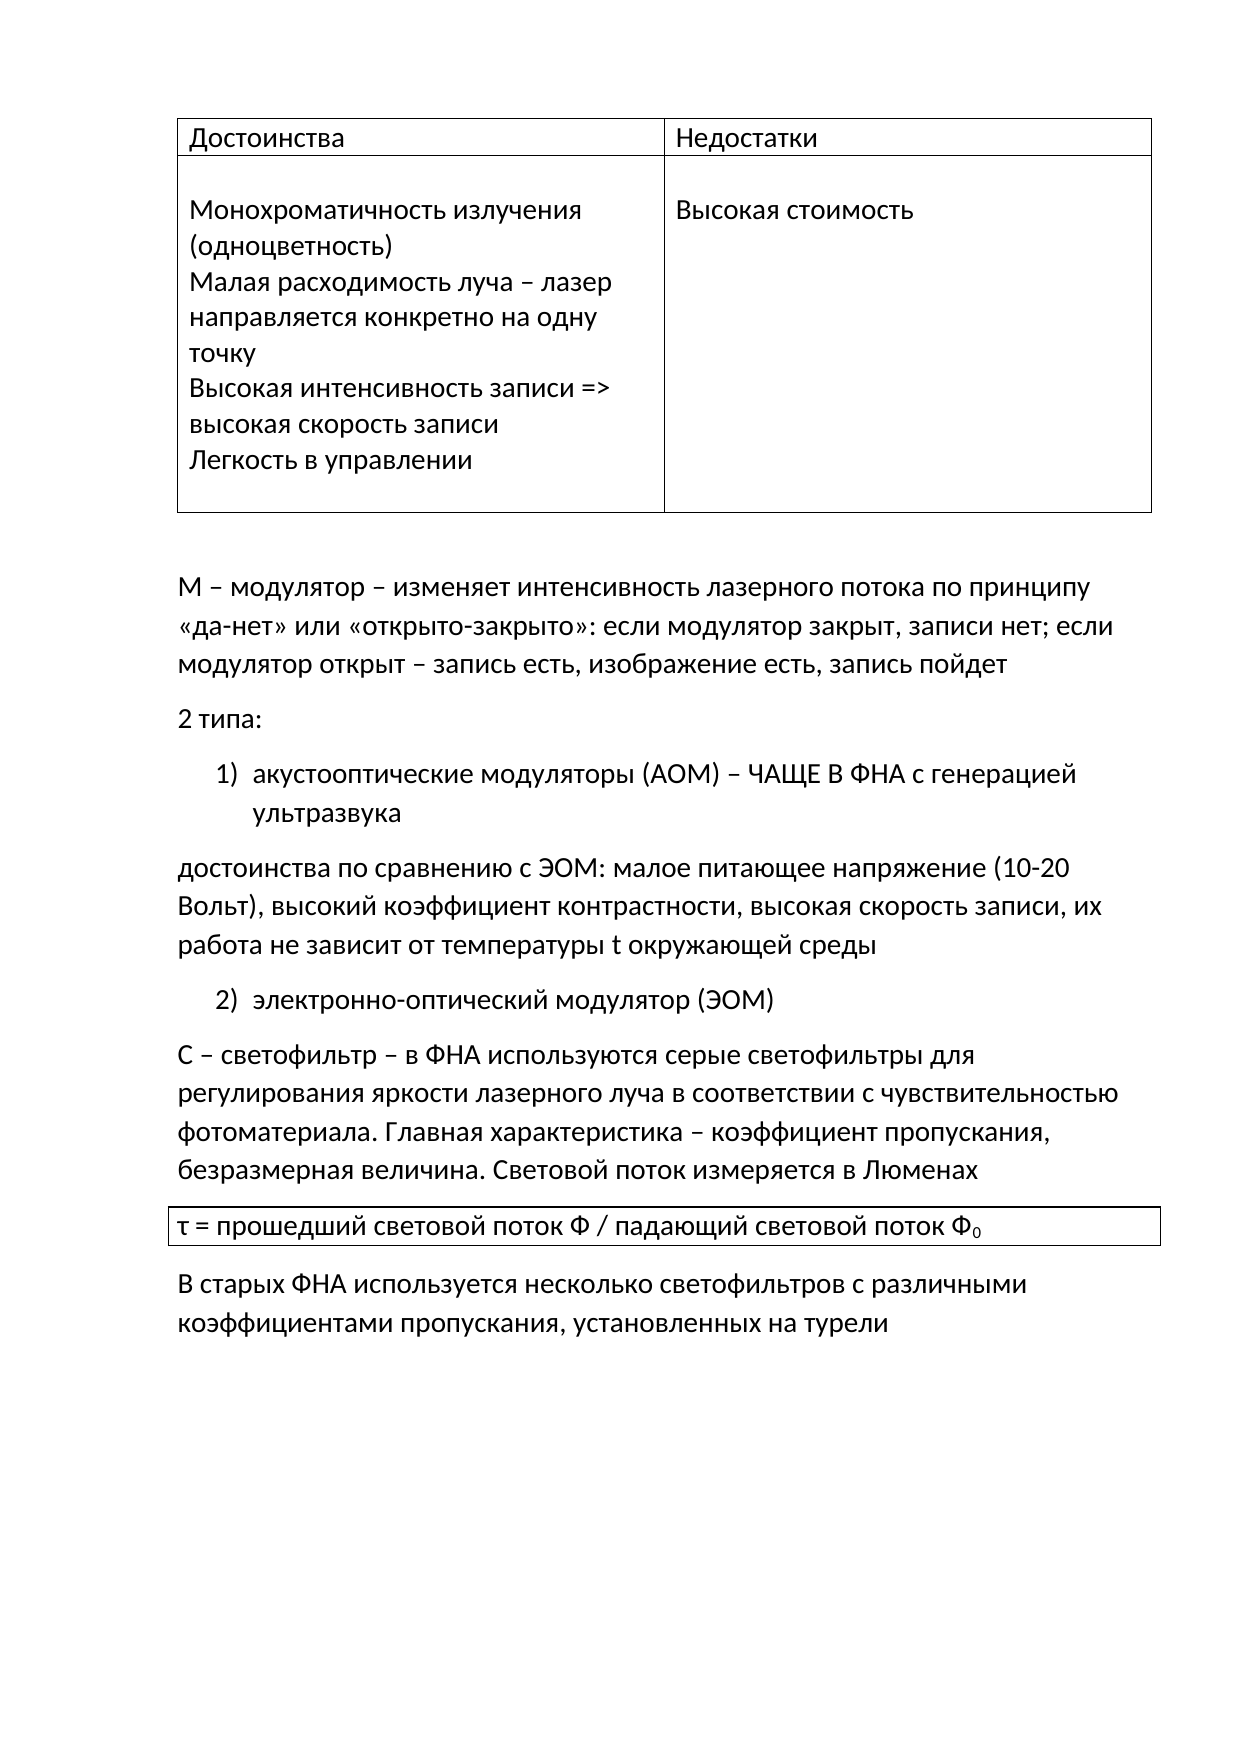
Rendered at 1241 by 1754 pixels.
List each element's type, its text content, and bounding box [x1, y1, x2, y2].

list акустооптические модуляторы (АОМ) – ЧАЩЕ В ФНА с генерацией ультразвука [215, 755, 1152, 829]
text С – светофильтр – в ФНА используются серые светофильтры для регулирования яркости лазерного луча в соответствии с чувствительностью фотоматериала. Главная характеристика – коэффициент пропускания, безразмерная величина. Световой поток измеряется в Люменах [177, 1036, 1152, 1187]
text В старых ФНА используется несколько светофильтров с различными коэффициентами пропускания, установленных на турели [177, 1266, 1152, 1340]
text М – модулятор – изменяет интенсивность лазерного потока по принципу «да-нет» или «открыто-закрыто»: если модулятор закрыт, записи нет; если модулятор открыт – запись есть, изображение есть, запись пойдет [177, 568, 1152, 681]
list электронно-оптический модулятор (ЭОМ) [215, 981, 1152, 1016]
text 2 типа: [177, 700, 1152, 736]
table_cell Высокая стоимость [665, 156, 1151, 512]
table_header Достоинства [178, 119, 664, 155]
text τ = прошедший световой поток Ф / падающий световой поток Ф0 [169, 1208, 1160, 1245]
text достоинства по сравнению с ЭОМ: малое питающее напряжение (10-20 Вольт), высокий коэффициент контрастности, высокая скорость записи, их работа не зависит от температуры t окружающей среды [177, 849, 1152, 961]
table_cell Монохроматичность излучения (одноцветность) Малая расходимость луча – лазер направляется конкретно на одну точку Высокая интенсивность записи => высокая скорость записи Легкость в управлении [178, 156, 664, 512]
table_header Недостатки [665, 119, 1151, 155]
